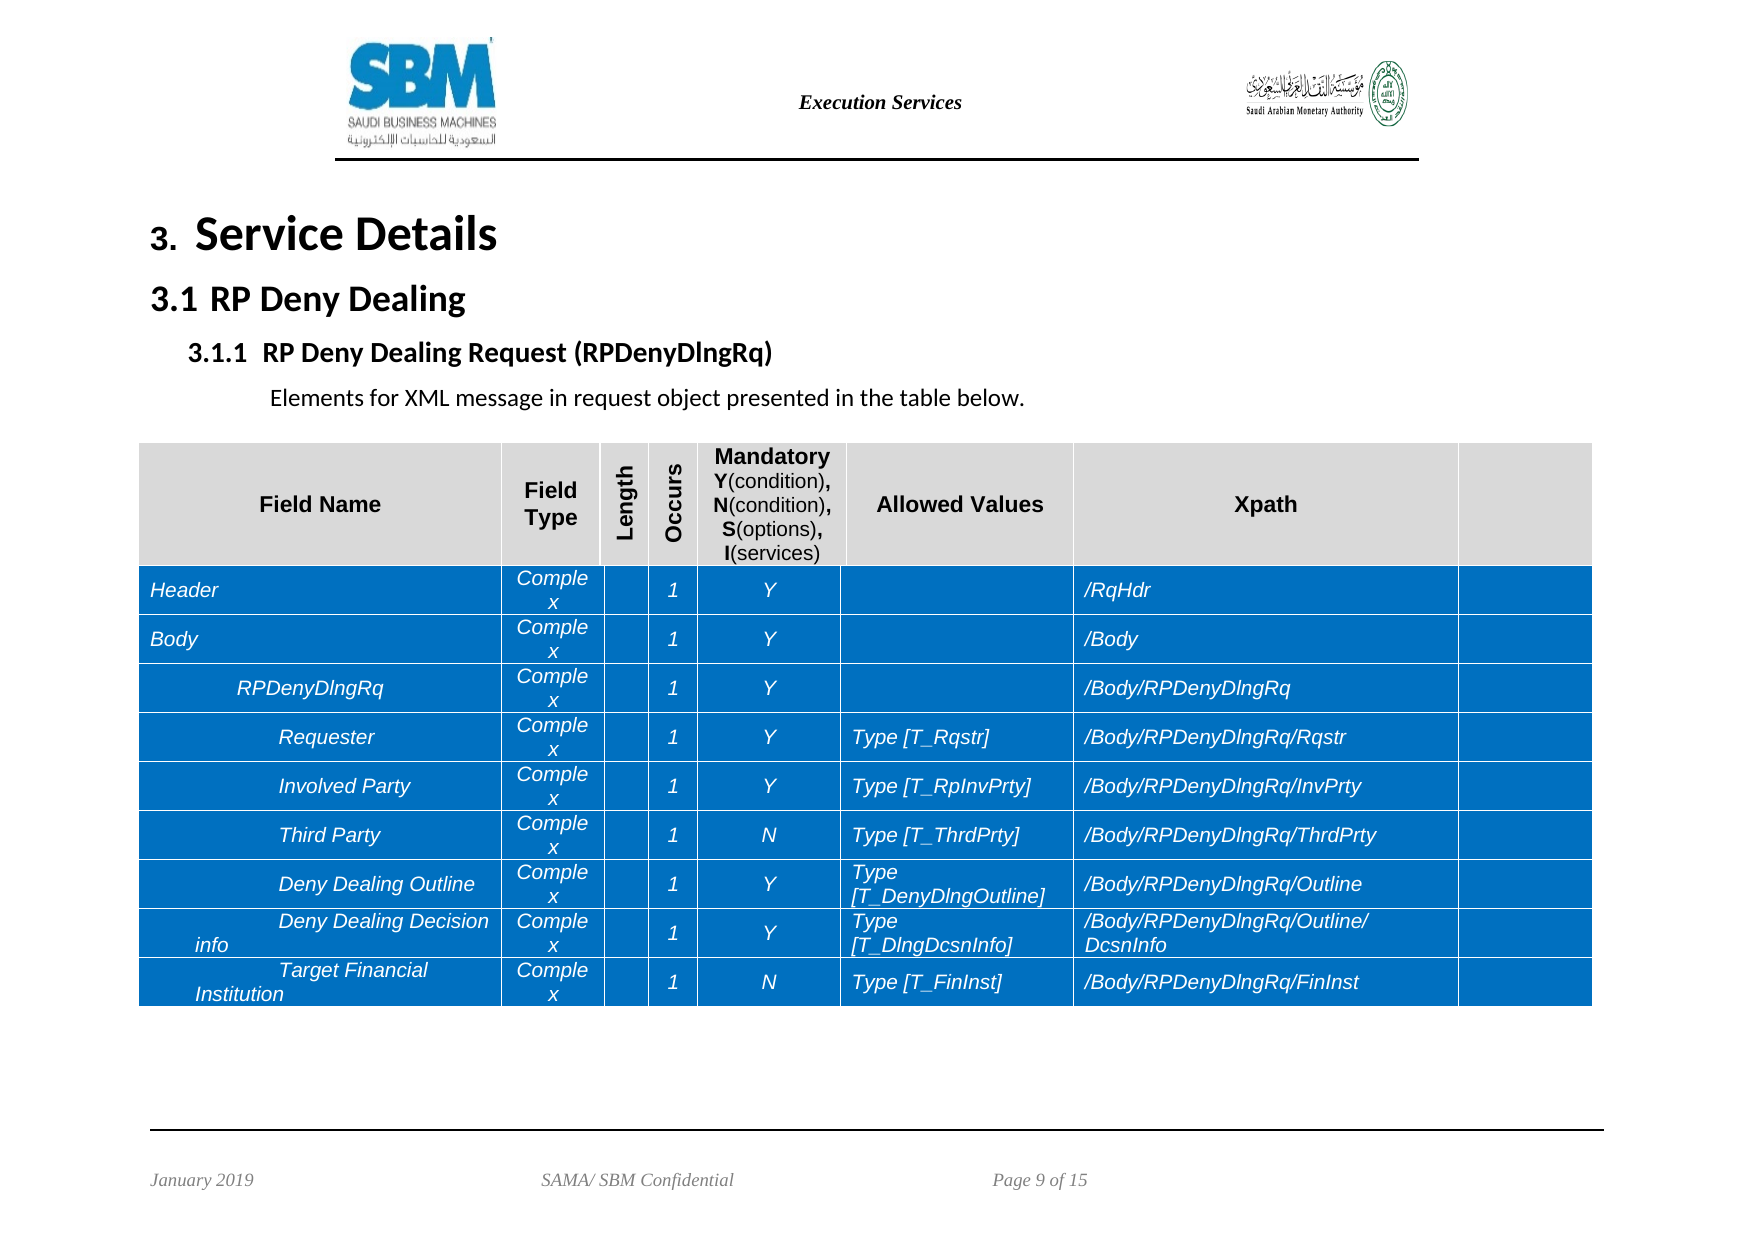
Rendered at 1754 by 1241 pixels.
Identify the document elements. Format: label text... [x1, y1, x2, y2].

table_header Field Type [502, 443, 599, 565]
table_cell Type [T_ThrdPrty] [841, 811, 1073, 859]
picture [346, 37, 497, 150]
table_cell 1 [649, 566, 697, 614]
table_cell /RqHdr [1074, 566, 1458, 614]
table_cell N [698, 958, 840, 1006]
table_cell [1459, 566, 1592, 614]
table_cell Involved Party [139, 762, 501, 810]
table_cell Body [139, 615, 501, 663]
table_cell Type [T_RpInvPrty] [841, 762, 1073, 810]
table_cell [1459, 860, 1592, 908]
table_cell [605, 566, 648, 614]
subtitle RP Deny Dealing [150, 275, 1604, 321]
table_cell 1 [649, 762, 697, 810]
table_cell [1459, 615, 1592, 663]
table_header Field Name [139, 443, 501, 565]
picture [1245, 56, 1408, 132]
table_cell /Body/RPDenyDlngRq/Outline/DcsnInfo [1074, 909, 1458, 957]
table_cell [1459, 958, 1592, 1006]
table_cell [605, 860, 648, 908]
table_cell Type [T_FinInst] [841, 958, 1073, 1006]
table_cell [1459, 762, 1592, 810]
table_cell Complex [502, 566, 604, 614]
table_cell Complex [502, 811, 604, 859]
table_cell Header [139, 566, 501, 614]
table_cell [605, 762, 648, 810]
table_cell Complex [502, 958, 604, 1006]
table_cell Target Financial Institution [139, 958, 501, 1006]
table_cell 1 [649, 615, 697, 663]
subtitle Service Details [150, 202, 1604, 263]
table_cell [841, 615, 1073, 663]
table_cell 1 [649, 909, 697, 957]
table_cell [841, 664, 1073, 712]
table_cell Type [T_DenyDlngOutline] [841, 860, 1073, 908]
table_cell /Body/RPDenyDlngRq/ThrdPrty [1074, 811, 1458, 859]
table_cell Complex [502, 664, 604, 712]
table_cell Y [698, 762, 840, 810]
table_cell 1 [649, 811, 697, 859]
table_header Occurs [649, 443, 697, 565]
table_cell 1 [649, 958, 697, 1006]
table_cell 1 [649, 664, 697, 712]
table_cell [605, 664, 648, 712]
table_cell Complex [502, 615, 604, 663]
table_cell [1459, 811, 1592, 859]
table_cell [1459, 909, 1592, 957]
table_cell Third Party [139, 811, 501, 859]
table_cell /Body/RPDenyDlngRq [1074, 664, 1458, 712]
table_cell /Body/RPDenyDlngRq/InvPrty [1074, 762, 1458, 810]
table_cell /Body [1074, 615, 1458, 663]
table_cell [605, 958, 648, 1006]
table_cell N [698, 811, 840, 859]
table_cell [605, 615, 648, 663]
table_cell RPDenyDlngRq [139, 664, 501, 712]
table_cell Deny Dealing Outline [139, 860, 501, 908]
table_cell Y [698, 664, 840, 712]
table_cell Y [698, 860, 840, 908]
table_cell /Body/RPDenyDlngRq/FinInst [1074, 958, 1458, 1006]
subtitle RP Deny Dealing Request (RPDenyDlngRq) [187, 334, 1604, 369]
table_cell [1459, 664, 1592, 712]
table_header Allowed Values [847, 443, 1073, 565]
table_cell Complex [502, 762, 604, 810]
table_cell Y [698, 909, 840, 957]
table_cell Complex [502, 713, 604, 761]
table_cell Requester [139, 713, 501, 761]
table_cell /Body/RPDenyDlngRq/Outline [1074, 860, 1458, 908]
table_header Length [601, 443, 648, 565]
table_cell [1459, 713, 1592, 761]
table_cell Complex [502, 909, 604, 957]
table_cell Deny Dealing Decision info [139, 909, 501, 957]
table_cell 1 [649, 713, 697, 761]
table_cell Y [698, 615, 840, 663]
table_cell Type [T_DlngDcsnInfo] [841, 909, 1073, 957]
table_cell [605, 713, 648, 761]
table_cell /Body/RPDenyDlngRq/Rqstr [1074, 713, 1458, 761]
table_header Xpath [1074, 443, 1458, 565]
table_header Mandatory Y(condition), N(condition), S(options), I(services) [698, 443, 846, 565]
text Elements for XML message in request object presented in the table below. [195, 382, 1604, 412]
table_cell Complex [502, 860, 604, 908]
table_cell Y [698, 713, 840, 761]
table_cell [605, 811, 648, 859]
table_cell 1 [649, 860, 697, 908]
table_cell Y [698, 566, 840, 614]
table_cell Type [T_Rqstr] [841, 713, 1073, 761]
table_header [1459, 443, 1592, 565]
table_cell [605, 909, 648, 957]
table_cell [841, 566, 1073, 614]
